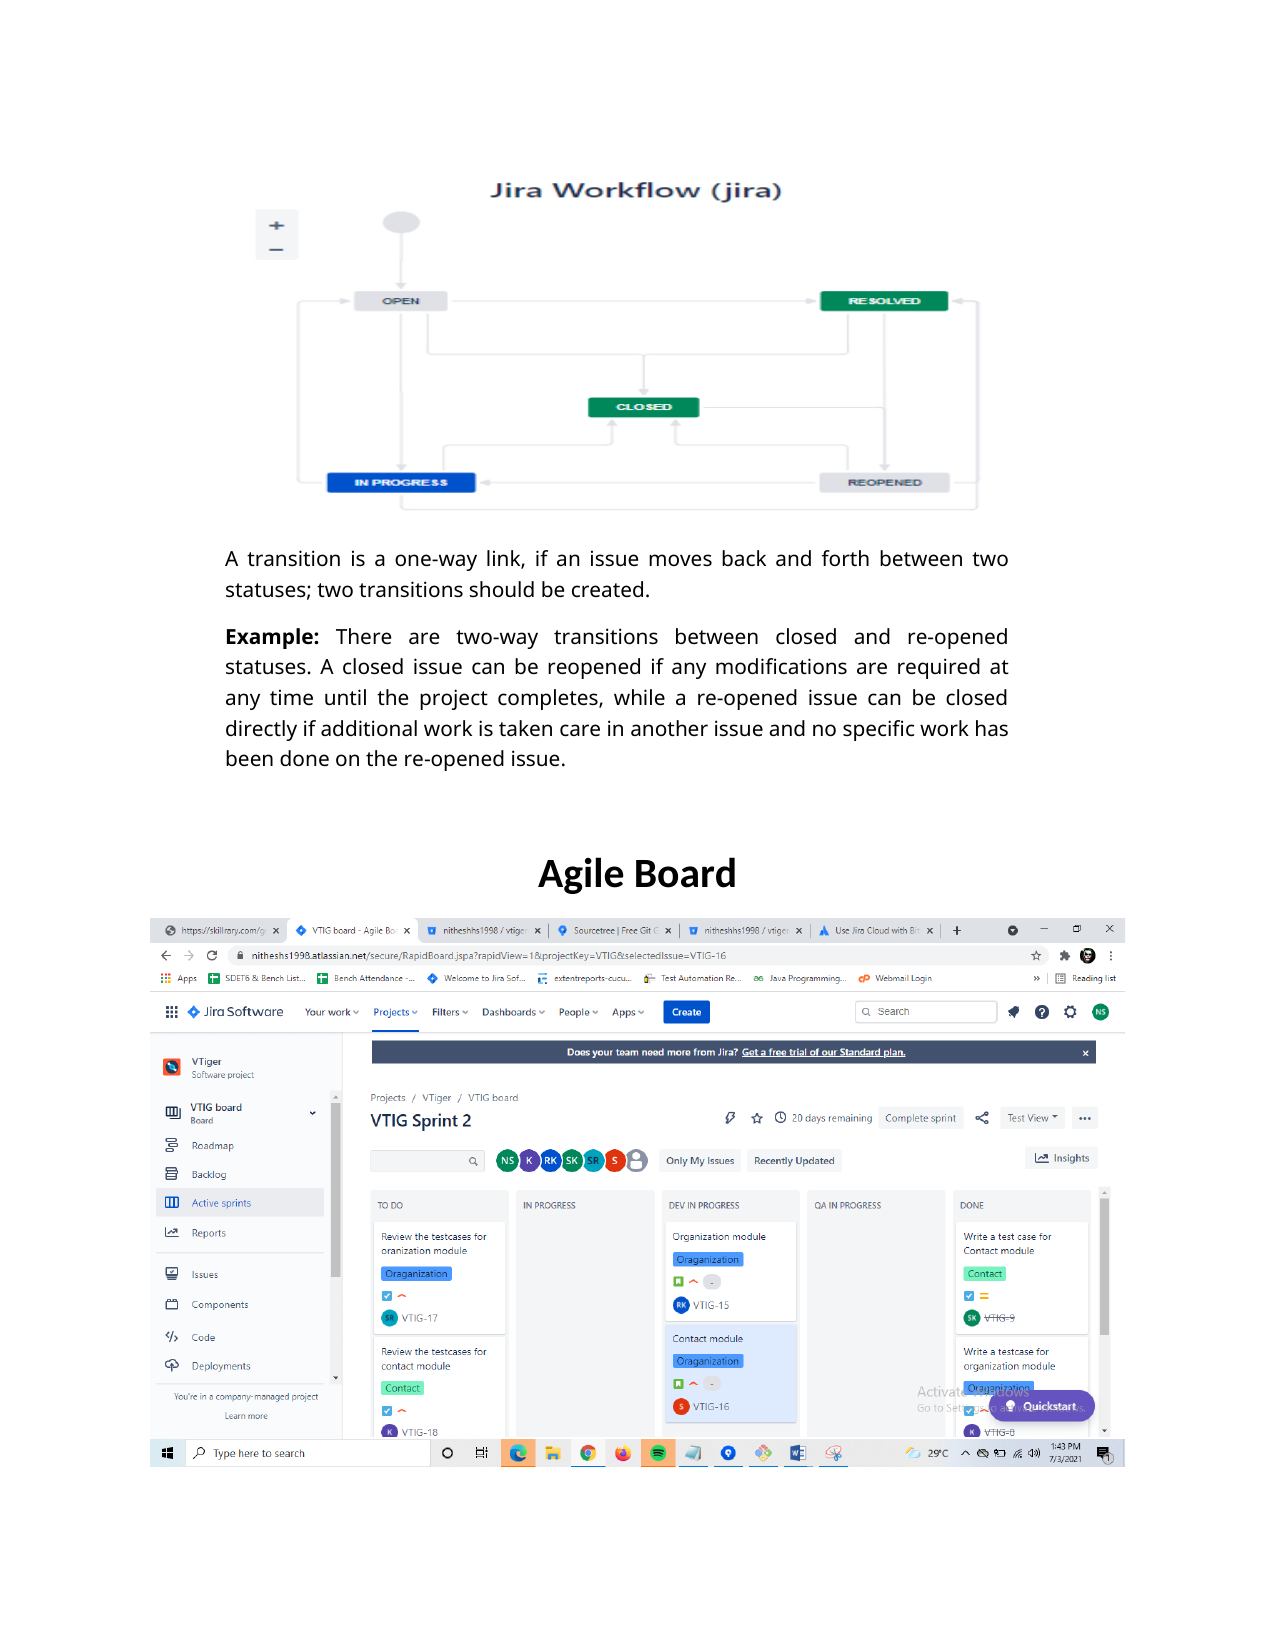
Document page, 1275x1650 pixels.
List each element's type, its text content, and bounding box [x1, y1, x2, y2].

text Example: There are two-way transitions between closed and re-opened statuses. A closed issue can be reopened if any modifications are required at any time until the project completes, while a re-opened issue can be closed directly if additional work is taken care in another issue and no specific work has been done on the re-opened issue. [225, 622, 1010, 773]
picture [225, 150, 1024, 526]
text A transition is a one-way link, if an issue moves back and forth between two statuses; two transitions should be created. [225, 544, 1010, 603]
text Agile Board [150, 847, 1125, 897]
picture [150, 918, 1125, 1467]
